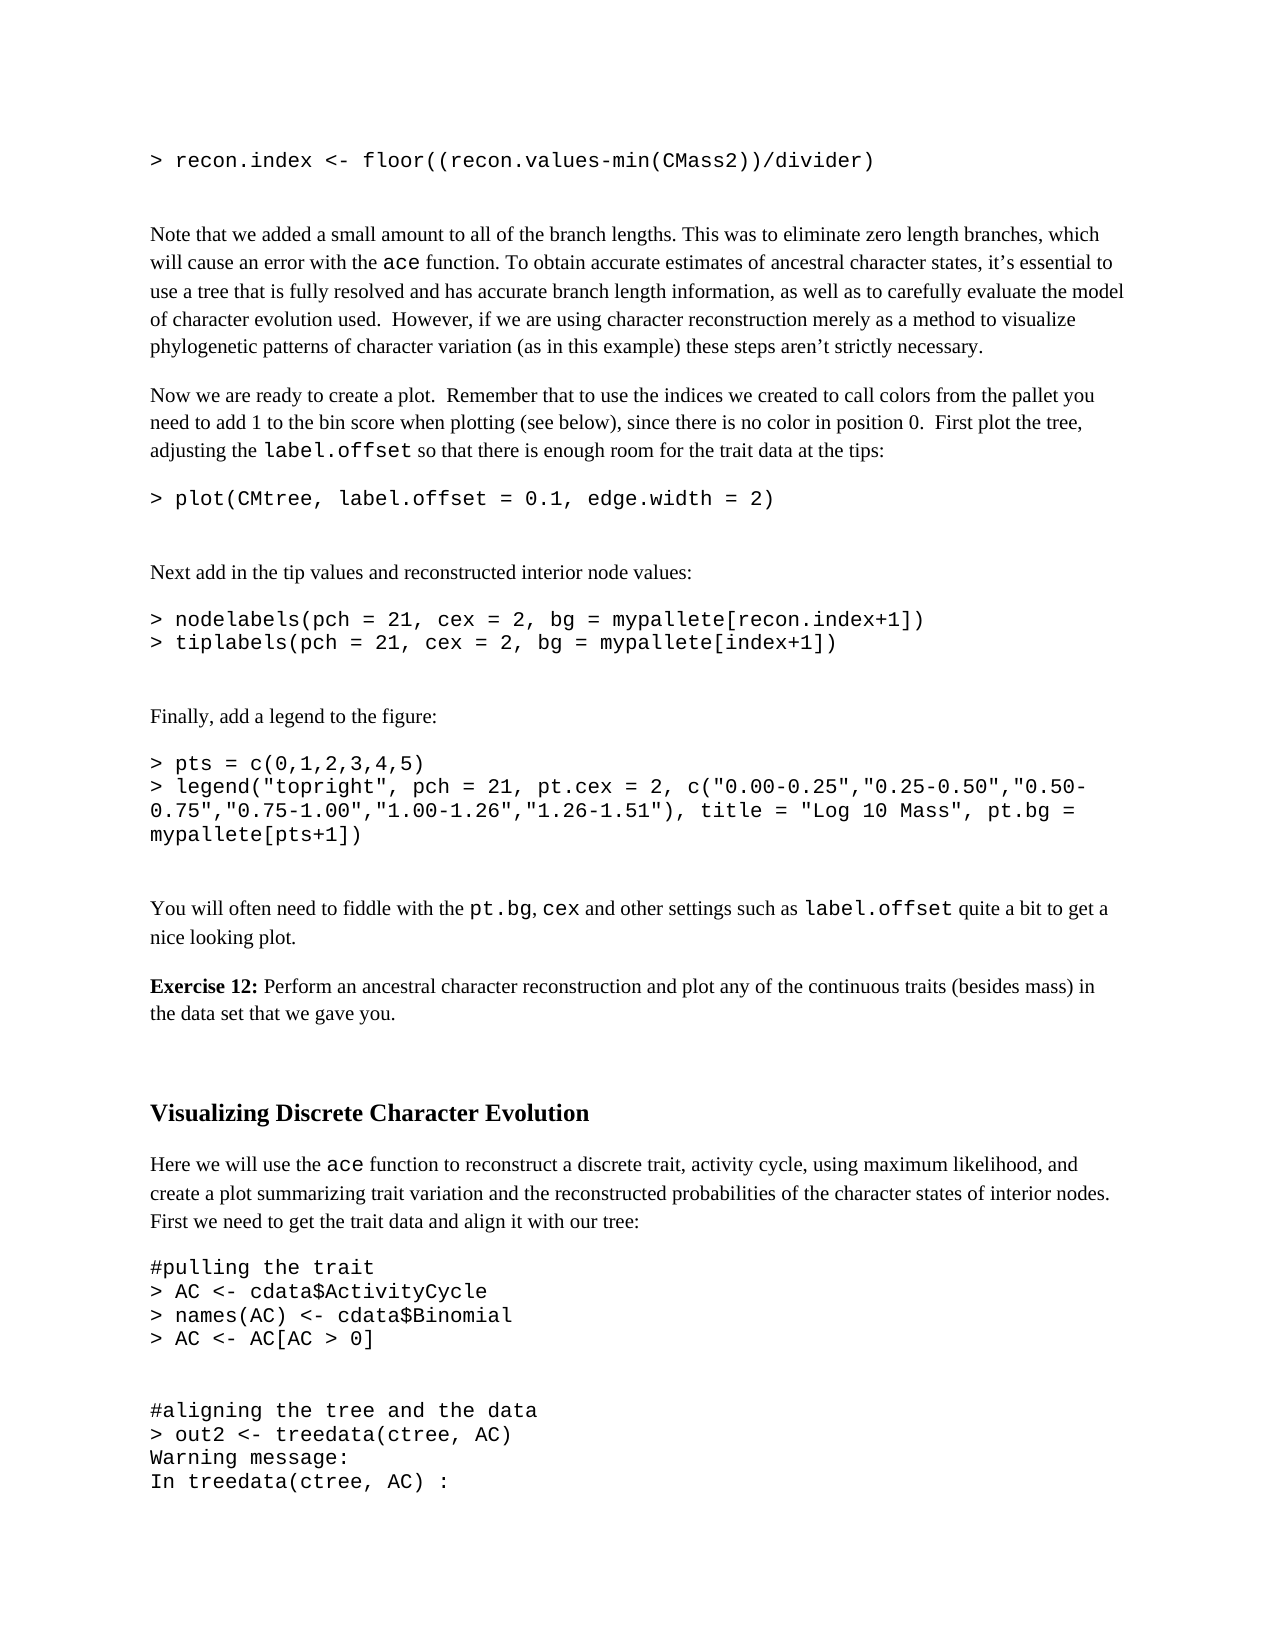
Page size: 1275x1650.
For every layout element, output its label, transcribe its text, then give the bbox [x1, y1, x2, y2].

text > pts = c(0,1,2,3,4,5) [150, 753, 1125, 777]
text mypallete[pts+1]) [150, 824, 1125, 847]
text > AC <- cdata$ActivityCycle [150, 1281, 1125, 1304]
text > legend("topright", pch = 21, pt.cex = 2, c("0.00-0.25","0.25-0.50","0.50-0.75","0.75-1.00","1.00-1.26","1.26-1.51"), title = "Log 10 Mass", pt.bg = [150, 777, 1125, 824]
text #aligning the tree and the data [150, 1400, 1125, 1423]
text > tiplabels(pch = 21, cex = 2, bg = mypallete[index+1]) [150, 632, 1125, 656]
text You will often need to fiddle with the pt.bg, cex and other settings such as label.offset quite a bit to get a nice looking plot. [150, 896, 1125, 949]
text #pulling the trait [150, 1257, 1125, 1281]
text > names(AC) <- cdata$Binomial [150, 1304, 1125, 1328]
text > nodelabels(pch = 21, cex = 2, bg = mypallete[recon.index+1]) [150, 609, 1125, 632]
text Next add in the tip values and reconstructed interior node values: [150, 560, 1125, 584]
text In treedata(ctree, AC) : [150, 1471, 1125, 1494]
text > out2 <- treedata(ctree, AC) [150, 1423, 1125, 1447]
text Exercise 12: Perform an ancestral character reconstruction and plot any of the continuous traits (besides mass) in the data set that we gave you. [150, 974, 1125, 1025]
text Warning message: [150, 1447, 1125, 1471]
text > recon.index <- floor((recon.values-min(CMass2))/divider) [150, 150, 1125, 174]
text > AC <- AC[AC > 0] [150, 1328, 1125, 1352]
text Finally, add a legend to the figure: [150, 704, 1125, 728]
text Note that we added a small amount to all of the branch lengths. This was to eliminate zero length branches, which will cause an error with the ace function. To obtain accurate estimates of ancestral character states, it’s essential to use a tree that is fully resolved and has accurate branch length information, as well as to carefully evaluate the model of character evolution used. However, if we are using character reconstruction merely as a method to visualize phylogenetic patterns of character variation (as in this example) these steps aren’t strictly necessary. [150, 222, 1125, 358]
text Visualizing Discrete Character Evolution [150, 1098, 1125, 1127]
text Here we will use the ace function to reconstruct a discrete trait, activity cycle, using maximum likelihood, and create a plot summarizing trait variation and the reconstructed probabilities of the character states of interior nodes. First we need to get the trait data and align it with our tree: [150, 1152, 1125, 1233]
text > plot(CMtree, label.offset = 0.1, edge.width = 2) [150, 488, 1125, 512]
text Now we are ready to create a plot. Remember that to use the indices we created to call colors from the pallet you need to add 1 to the bin score when plotting (see below), since there is no color in position 0. First plot the tree, adjusting the label.offset so that there is enough room for the trait data at the tips: [150, 383, 1125, 463]
